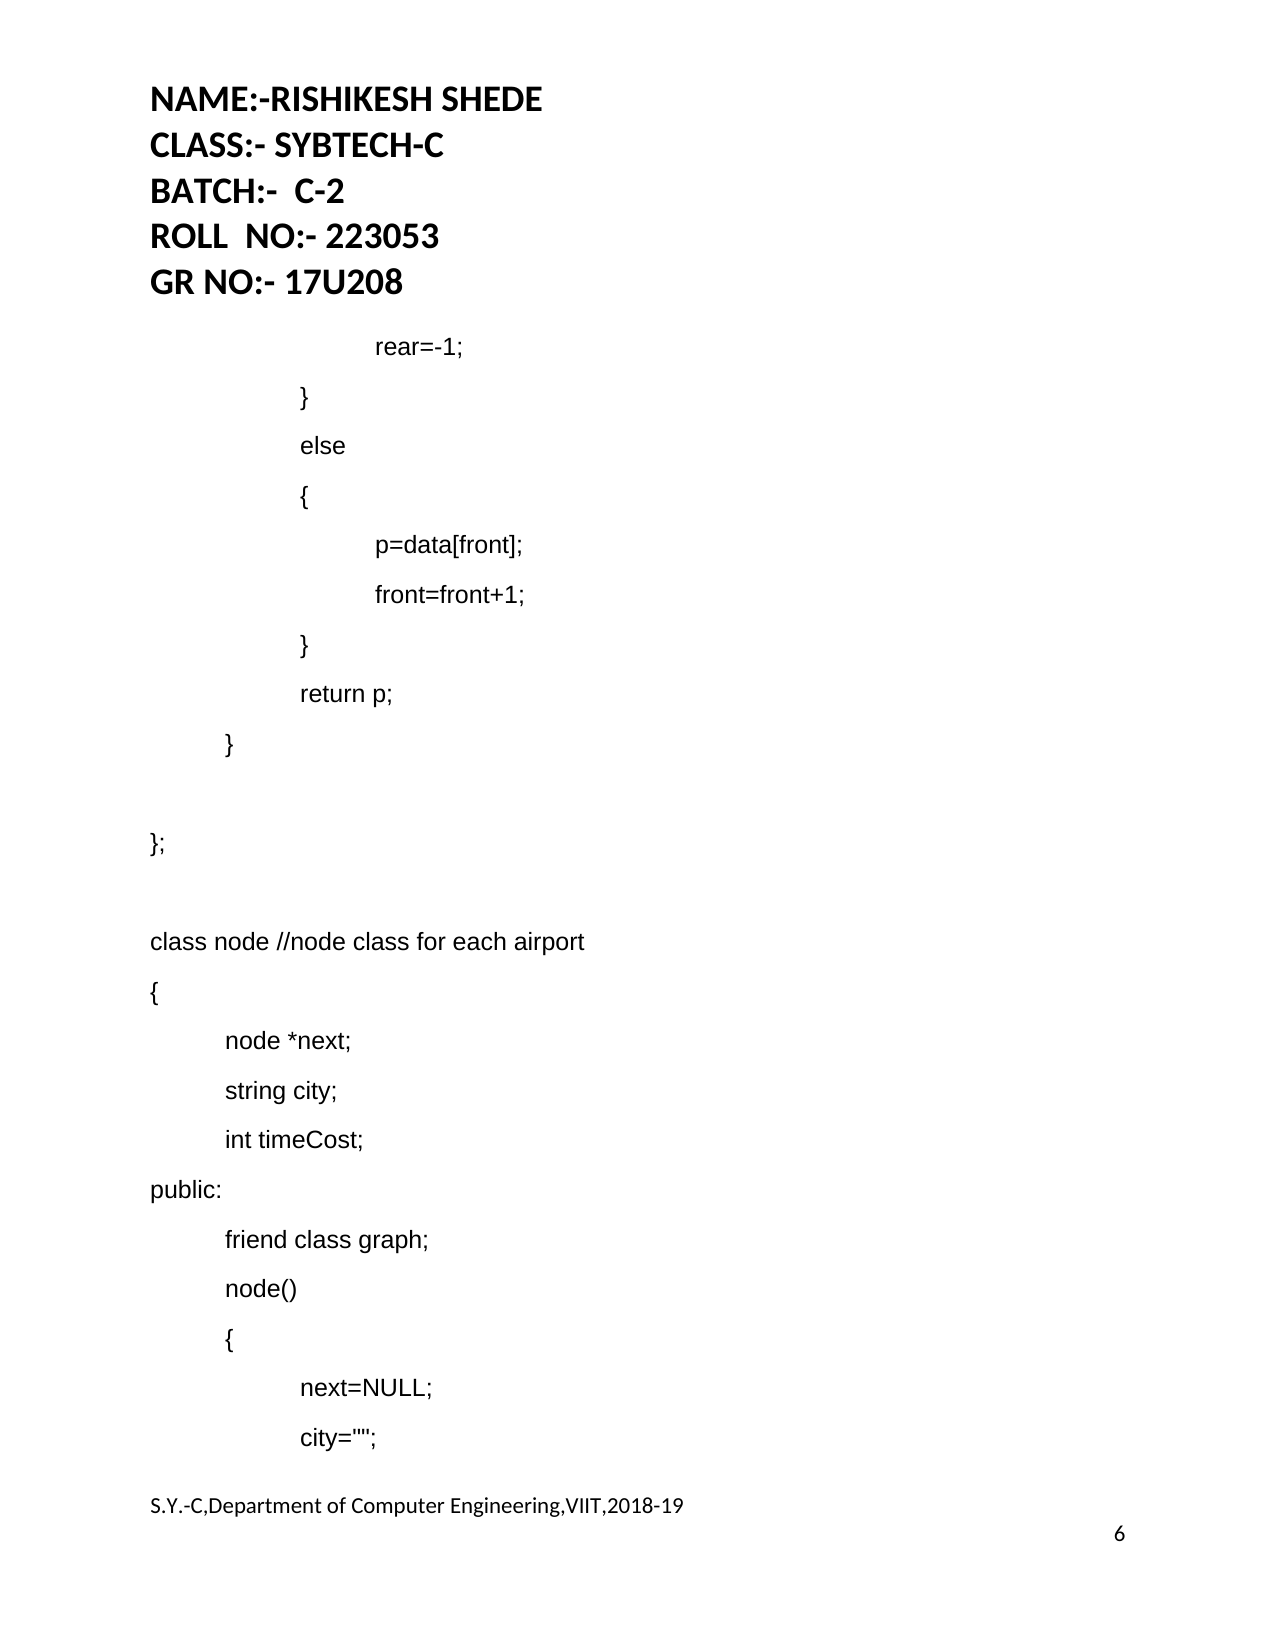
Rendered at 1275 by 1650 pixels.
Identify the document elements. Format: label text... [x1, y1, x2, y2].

text front=front+1; [150, 580, 1125, 609]
text { [150, 481, 1125, 510]
text } [150, 630, 1125, 658]
text return p; [150, 679, 1125, 708]
text }; [150, 828, 1125, 857]
text friend class graph; [150, 1225, 1125, 1253]
text public: [150, 1175, 1125, 1204]
text { [150, 977, 1125, 1006]
text rear=-1; [150, 332, 1125, 361]
text node *next; [150, 1026, 1125, 1055]
text } [150, 382, 1125, 411]
text } [150, 729, 1125, 758]
text city=""; [150, 1423, 1125, 1452]
text int timeCost; [150, 1126, 1125, 1154]
text p=data[front]; [150, 531, 1125, 559]
text string city; [150, 1076, 1125, 1105]
text { [150, 1324, 1125, 1353]
text else [150, 431, 1125, 460]
text class node //node class for each airport [150, 927, 1125, 956]
text next=NULL; [150, 1373, 1125, 1402]
text node() [150, 1274, 1125, 1303]
